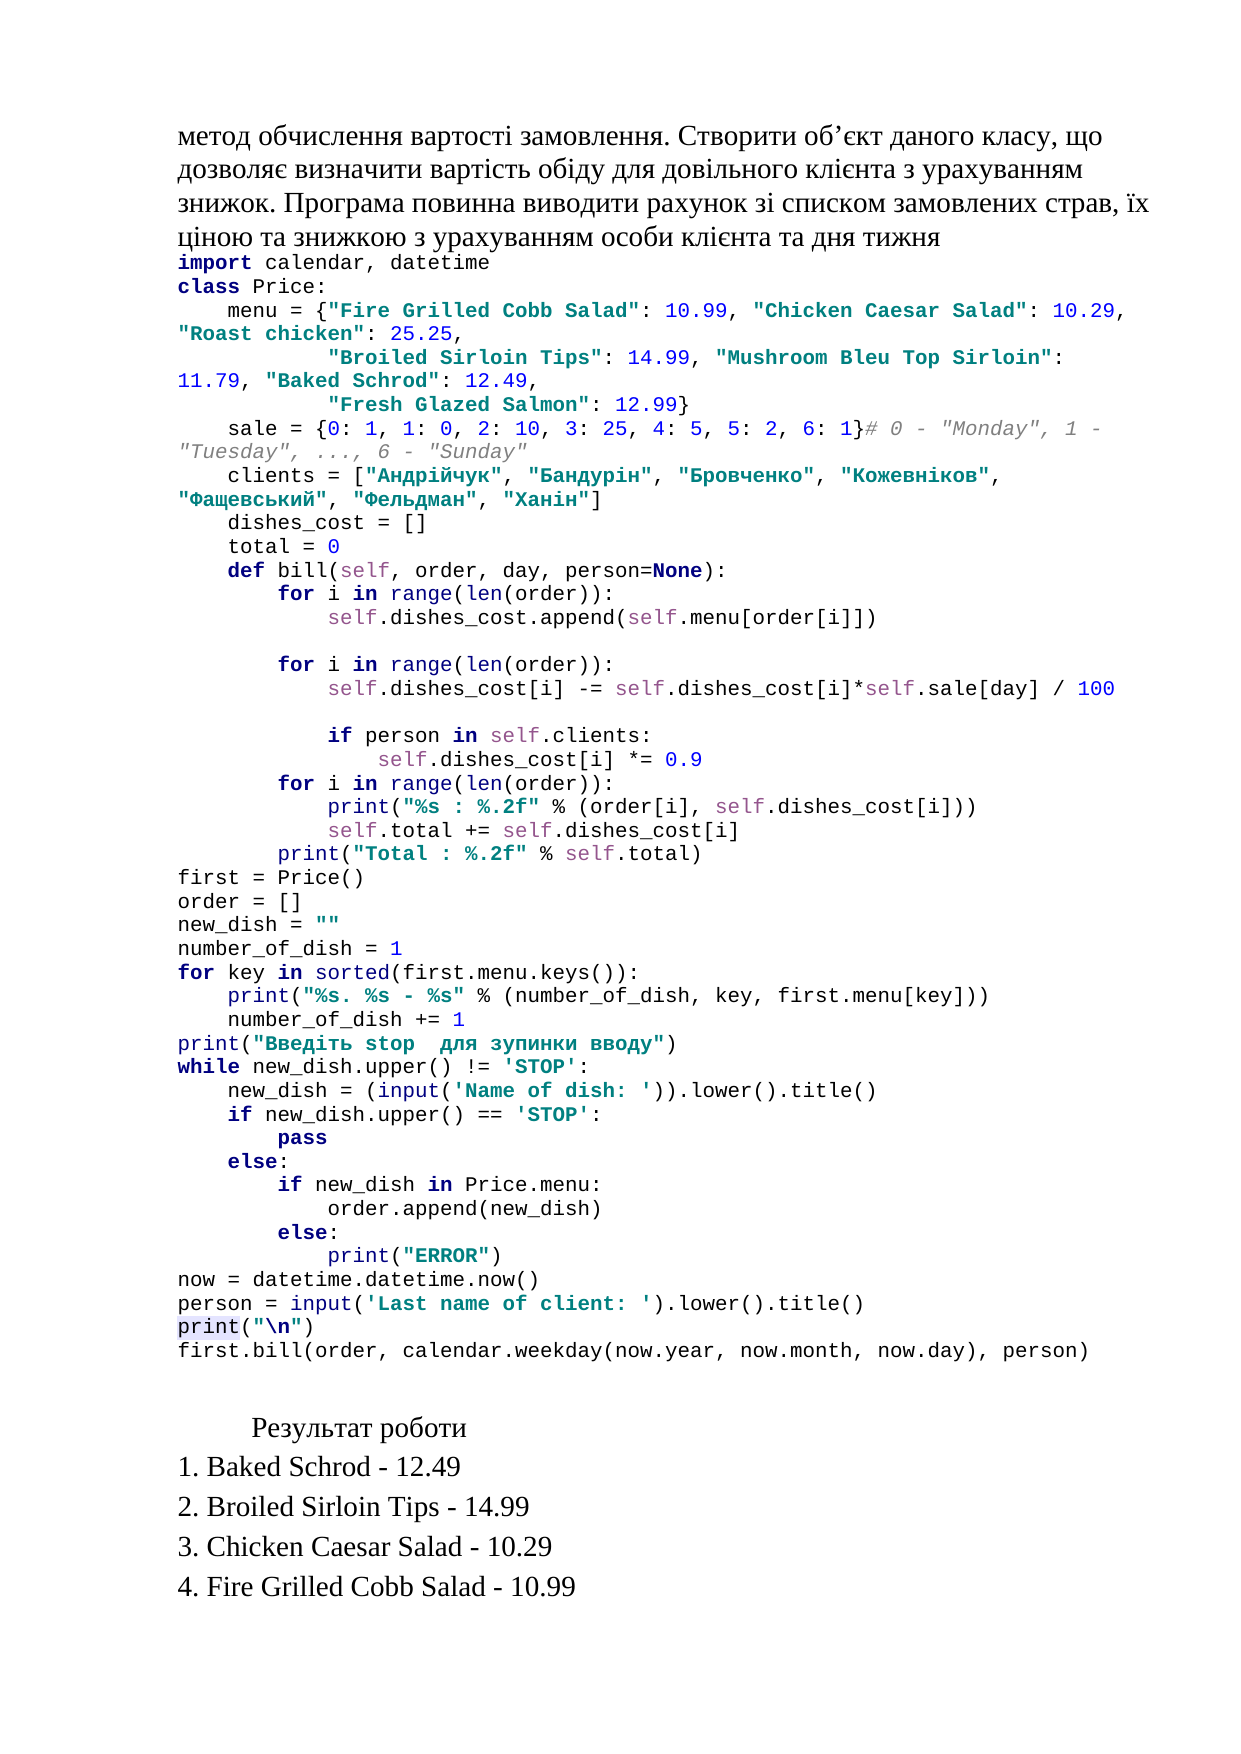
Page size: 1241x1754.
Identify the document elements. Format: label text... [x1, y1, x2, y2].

text Результат роботи [177, 1410, 1152, 1443]
text print("\n") first.bill(order, calendar.weekday(now.year, now.month, now.day), person) [177, 1316, 1152, 1364]
text import calendar, datetime class Price: menu = {"Fire Grilled Cobb Salad": 10.99, "Chicken Caesar Salad": 10.29, "Roast chicken": 25.25, "Broiled Sirloin Tips": 14.99, "Mushroom Bleu Top Sirloin": 11.79, "Baked Schrod": 12.49, "Fresh Glazed Salmon": 12.99} sale = {0: 1, 1: 0, 2: 10, 3: 25, 4: 5, 5: 2, 6: 1}# 0 - "Monday", 1 - "Tuesday", ..., 6 - "Sunday" clients = ["Андрійчук", "Бандурін", "Бровченко", "Кожевніков", "Фащевський", "Фельдман", "Ханін"] dishes_cost = [] total = 0 def bill(self, order, day, person=None): for i in range(len(order)): self.dishes_cost.append(self.menu[order[i]]) for i in range(len(order)): self.dishes_cost[i] -= self.dishes_cost[i]*self.sale[day] / 100 if person in self.clients: self.dishes_cost[i] *= 0.9 for i in range(len(order)): print("%s : %.2f" % (order[i], self.dishes_cost[i])) self.total += self.dishes_cost[i] print("Total : %.2f" % self.total) first = Price() order = [] new_dish = "" number_of_dish = 1 for key in sorted(first.menu.keys()): print("%s. %s - %s" % (number_of_dish, key, first.menu[key])) number_of_dish += 1 print("Введіть stop для зупинки вводу") while new_dish.upper() != 'STOP': new_dish = (input('Name of dish: ')).lower().title() if new_dish.upper() == 'STOP': pass else: if new_dish in Price.menu: order.append(new_dish) else: print("ERROR") now = datetime.datetime.now() person = input('Last name of client: ').lower().title() [177, 252, 1152, 1316]
text 1. Baked Schrod - 12.49 [177, 1449, 1152, 1483]
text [177, 118, 1152, 252]
text 4. Fire Grilled Cobb Salad - 10.99 [177, 1569, 1152, 1602]
text 2. Broiled Sirloin Tips - 14.99 [177, 1489, 1152, 1523]
text 3. Chicken Caesar Salad - 10.29 [177, 1529, 1152, 1563]
